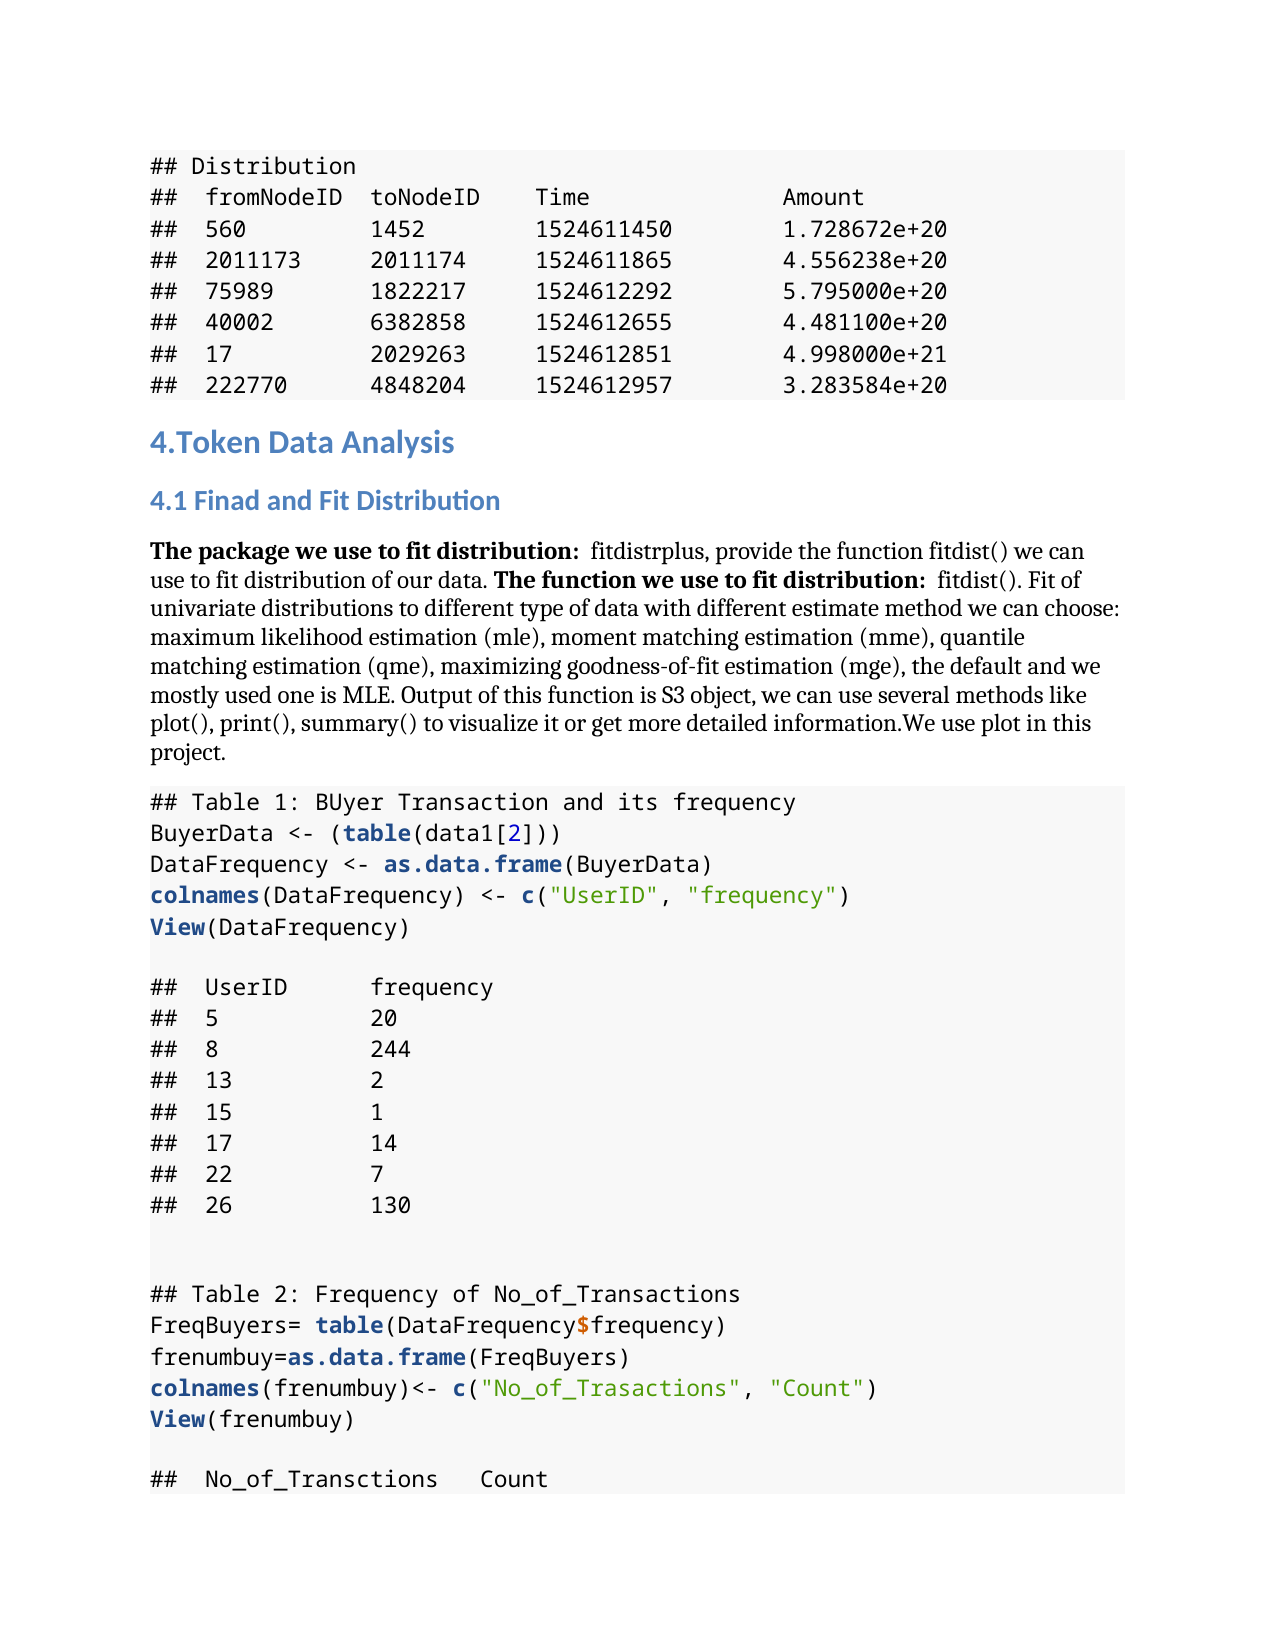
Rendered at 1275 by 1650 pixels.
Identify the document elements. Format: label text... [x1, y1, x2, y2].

subtitle 4.Token Data Analysis [150, 421, 1125, 462]
text The package we use to fit distribution: fitdistrplus, provide the function fitdist() we can use to fit distribution of our data. The function we use to fit distribution: fitdist(). Fit of univariate distributions to different type of data with different estimate method we can choose: maximum likelihood estimation (mle), moment matching estimation (mme), quantile matching estimation (qme), maximizing goodness-of-fit estimation (mge), the default and we mostly used one is MLE. Output of this function is S3 object, we can use several methods like plot(), print(), summary() to visualize it or get more detailed information.We use plot in this project. [150, 537, 1125, 767]
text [150, 150, 1125, 400]
subtitle 4.1 Finad and Fit Distribution [150, 482, 1125, 518]
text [150, 786, 1125, 1494]
